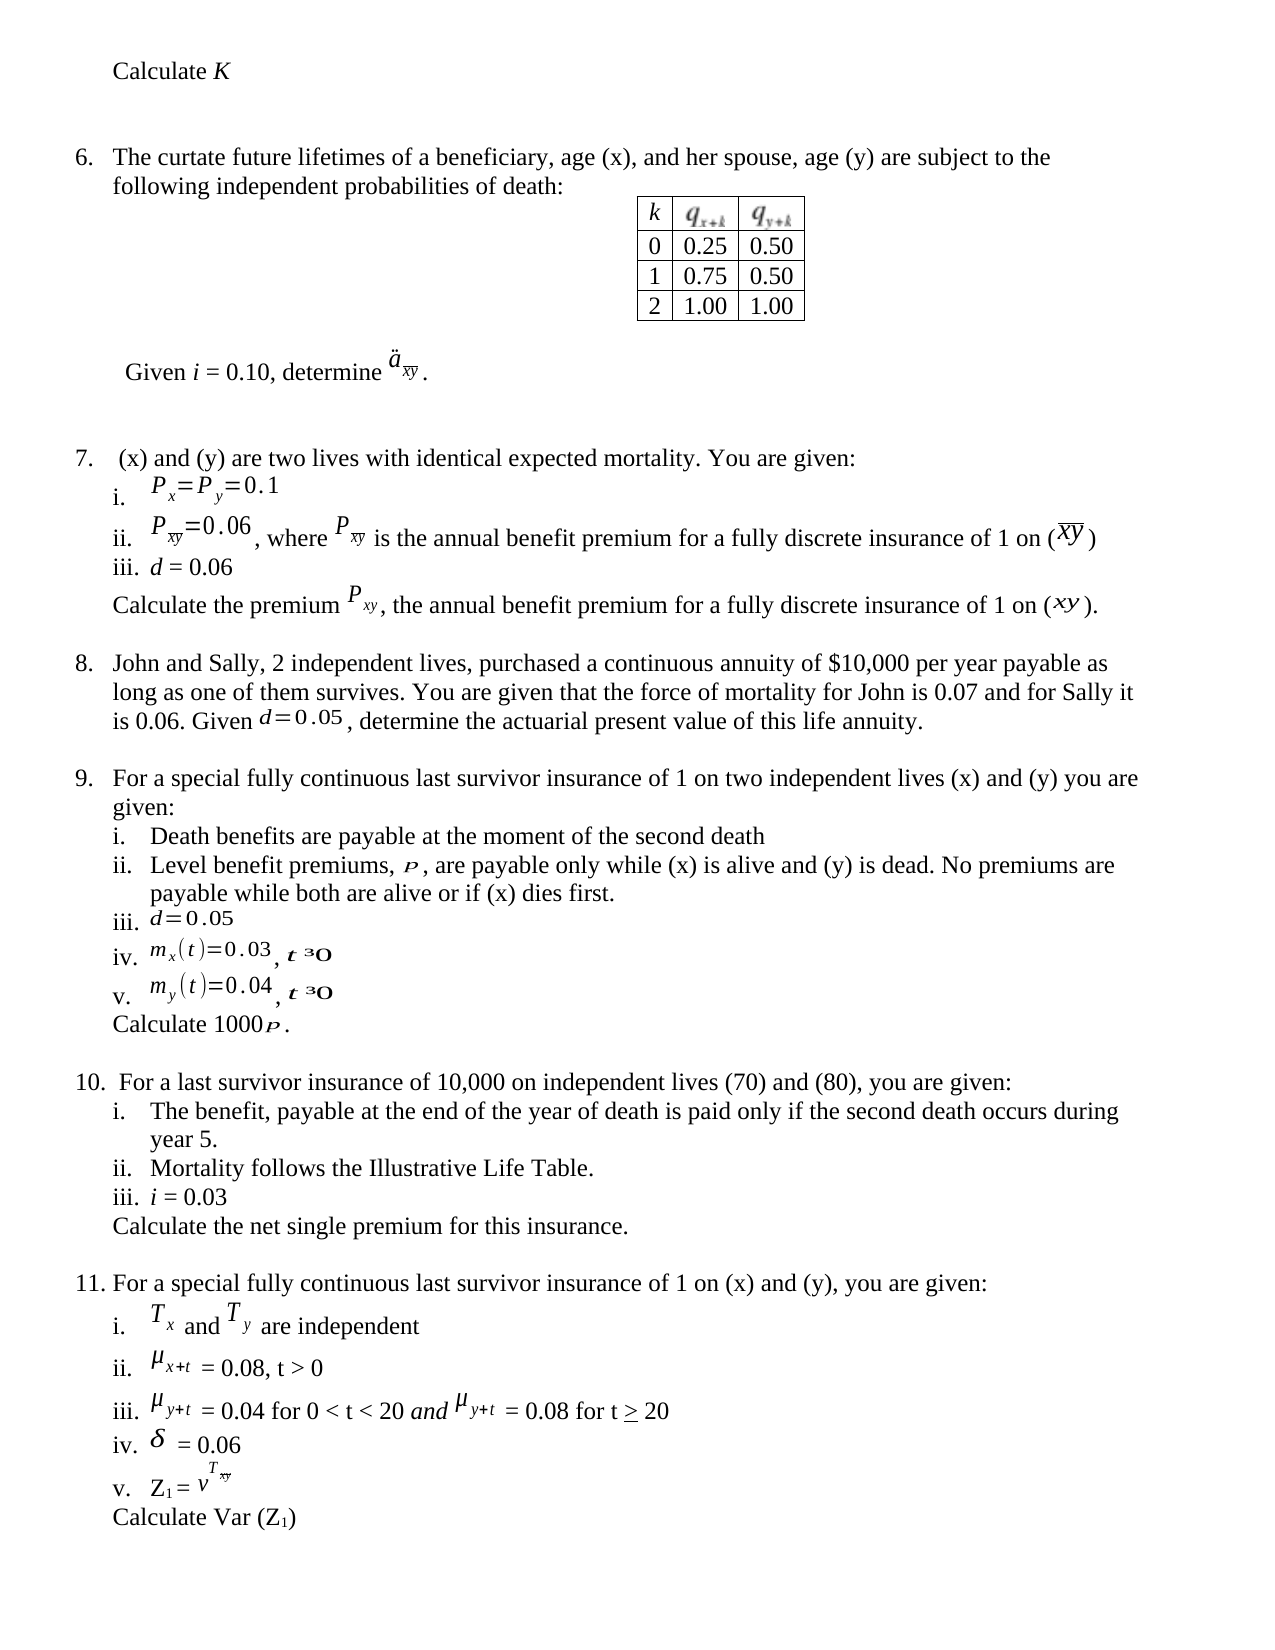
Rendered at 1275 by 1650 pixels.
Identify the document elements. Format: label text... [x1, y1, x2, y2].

list (x) and (y) are two lives with identical expected mortality. You are given: [75, 443, 1144, 472]
list i = 0.03 [112, 1182, 1144, 1211]
list For a last survivor insurance of 10,000 on independent lives (70) and (80), you are given: [75, 1067, 1144, 1096]
list = 0.06 [112, 1424, 1144, 1459]
table_header k [638, 197, 672, 230]
text Calculate K [112, 56, 1144, 85]
list Death benefits are payable at the moment of the second death [112, 821, 1144, 850]
list = 0.08, t > 0 [112, 1340, 1144, 1382]
list The benefit, payable at the end of the year of death is paid only if the second death occurs during year 5. [112, 1096, 1144, 1153]
text Calculate the net single premium for this insurance. [112, 1211, 1144, 1239]
list , [112, 971, 1144, 1009]
table_cell 1.00 [673, 291, 738, 320]
list The curtate future lifetimes of a beneficiary, age (x), and her spouse, age (y) are subject to the following independent probabilities of death: [75, 142, 1144, 200]
list , where is the annual benefit premium for a fully discrete insurance of 1 on () [112, 510, 1144, 552]
text Calculate 1000. [112, 1009, 1144, 1038]
list Mortality follows the Illustrative Life Table. [112, 1153, 1144, 1182]
table_cell 0.50 [739, 231, 804, 260]
list Level benefit premiums, , are payable only while (x) is alive and (y) is dead. No premiums are payable while both are alive or if (x) dies first. [112, 850, 1144, 907]
table_cell 1 [638, 261, 672, 290]
table_cell 1.00 [739, 291, 804, 320]
list d = 0.06 [112, 552, 1144, 581]
list For a special fully continuous last survivor insurance of 1 on (x) and (y), you are given: [75, 1268, 1144, 1297]
table_cell 0 [638, 231, 672, 260]
table_cell 0.75 [673, 261, 738, 290]
table_header [739, 197, 804, 230]
list John and Sally, 2 independent lives, purchased a continuous annuity of $10,000 per year payable as long as one of them survives. You are given that the force of mortality for John is 0.07 and for Sally it is 0.06. Given , determine the actuarial present value of this life annuity. [75, 648, 1144, 735]
table_cell 0.25 [673, 231, 738, 260]
text Given i = 0.10, determine . [75, 344, 1144, 385]
list Z1 = [112, 1459, 1144, 1502]
table_header [673, 197, 738, 230]
list , [112, 936, 1144, 971]
text Calculate Var (Z1) [112, 1502, 1144, 1531]
list For a special fully continuous last survivor insurance of 1 on two independent lives (x) and (y) you are given: [75, 763, 1144, 821]
list = 0.04 for 0 < t < 20 and = 0.08 for t > 20 [112, 1382, 1144, 1424]
text Calculate the premium , the annual benefit premium for a fully discrete insurance of 1 on (). [112, 581, 1144, 619]
table_cell 0.50 [739, 261, 804, 290]
list and are independent [112, 1297, 1144, 1340]
table_cell 2 [638, 291, 672, 320]
